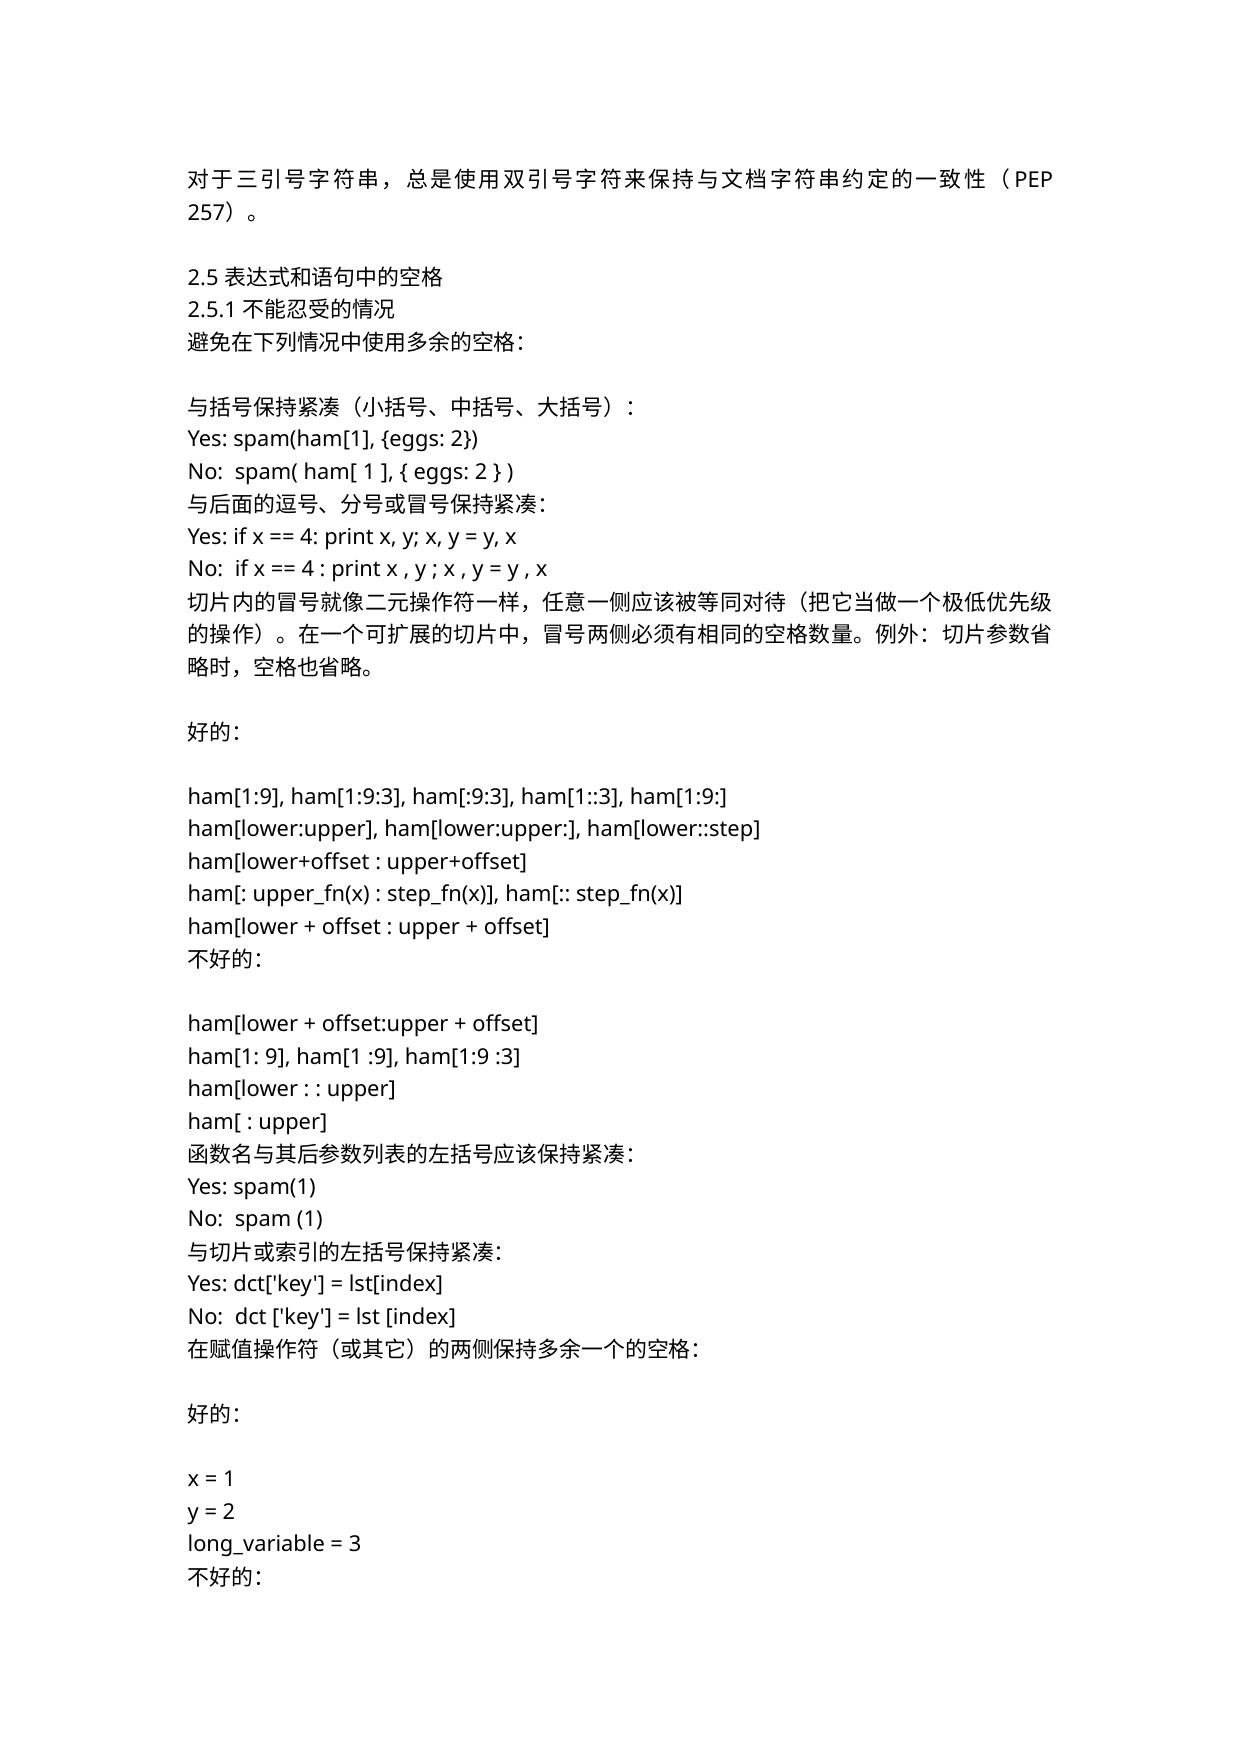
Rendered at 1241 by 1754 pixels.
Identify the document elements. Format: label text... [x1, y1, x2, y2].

text No: spam( ham[ 1 ], { eggs: 2 } ) [187, 454, 1053, 487]
text ham[: upper_fn(x) : step_fn(x)], ham[:: step_fn(x)] [187, 877, 1053, 909]
text 对于三引号字符串，总是使用双引号字符来保持与文档字符串约定的一致性（PEP 257）。 [187, 162, 1053, 227]
text ham[lower : : upper] [187, 1072, 1053, 1104]
text Yes: if x == 4: print x, y; x, y = y, x [187, 519, 1053, 552]
text No: dct ['key'] = lst [index] [187, 1299, 1053, 1332]
text ham[lower+offset : upper+offset] [187, 844, 1053, 877]
text ham[lower + offset : upper + offset] [187, 909, 1053, 942]
text 好的： [187, 714, 1053, 747]
text 避免在下列情况中使用多余的空格： [187, 324, 1053, 357]
text 在赋值操作符（或其它）的两侧保持多余一个的空格： [187, 1332, 1053, 1364]
text 与切片或索引的左括号保持紧凑： [187, 1234, 1053, 1267]
text Yes: spam(1) [187, 1169, 1053, 1202]
text No: if x == 4 : print x , y ; x , y = y , x [187, 552, 1053, 584]
text ham[1: 9], ham[1 :9], ham[1:9 :3] [187, 1039, 1053, 1072]
text long_variable = 3 [187, 1527, 1053, 1559]
text ham[ : upper] [187, 1104, 1053, 1137]
text 与括号保持紧凑（小括号、中括号、大括号）： [187, 389, 1053, 422]
text ham[lower + offset:upper + offset] [187, 1007, 1053, 1039]
text Yes: spam(ham[1], {eggs: 2}) [187, 422, 1053, 454]
text 函数名与其后参数列表的左括号应该保持紧凑： [187, 1137, 1053, 1169]
text 切片内的冒号就像二元操作符一样，任意一侧应该被等同对待（把它当做一个极低优先级的操作）。在一个可扩展的切片中，冒号两侧必须有相同的空格数量。例外：切片参数省略时，空格也省略。 [187, 584, 1053, 682]
text 2.5 表达式和语句中的空格 [187, 259, 1053, 292]
text 好的： [187, 1397, 1053, 1429]
text y = 2 [187, 1494, 1053, 1527]
text x = 1 [187, 1462, 1053, 1494]
text 2.5.1 不能忍受的情况 [187, 292, 1053, 324]
text No: spam (1) [187, 1202, 1053, 1234]
text ham[lower:upper], ham[lower:upper:], ham[lower::step] [187, 812, 1053, 844]
text 不好的： [187, 1559, 1053, 1592]
text 不好的： [187, 942, 1053, 974]
text Yes: dct['key'] = lst[index] [187, 1267, 1053, 1299]
text ham[1:9], ham[1:9:3], ham[:9:3], ham[1::3], ham[1:9:] [187, 779, 1053, 812]
text 与后面的逗号、分号或冒号保持紧凑： [187, 487, 1053, 519]
